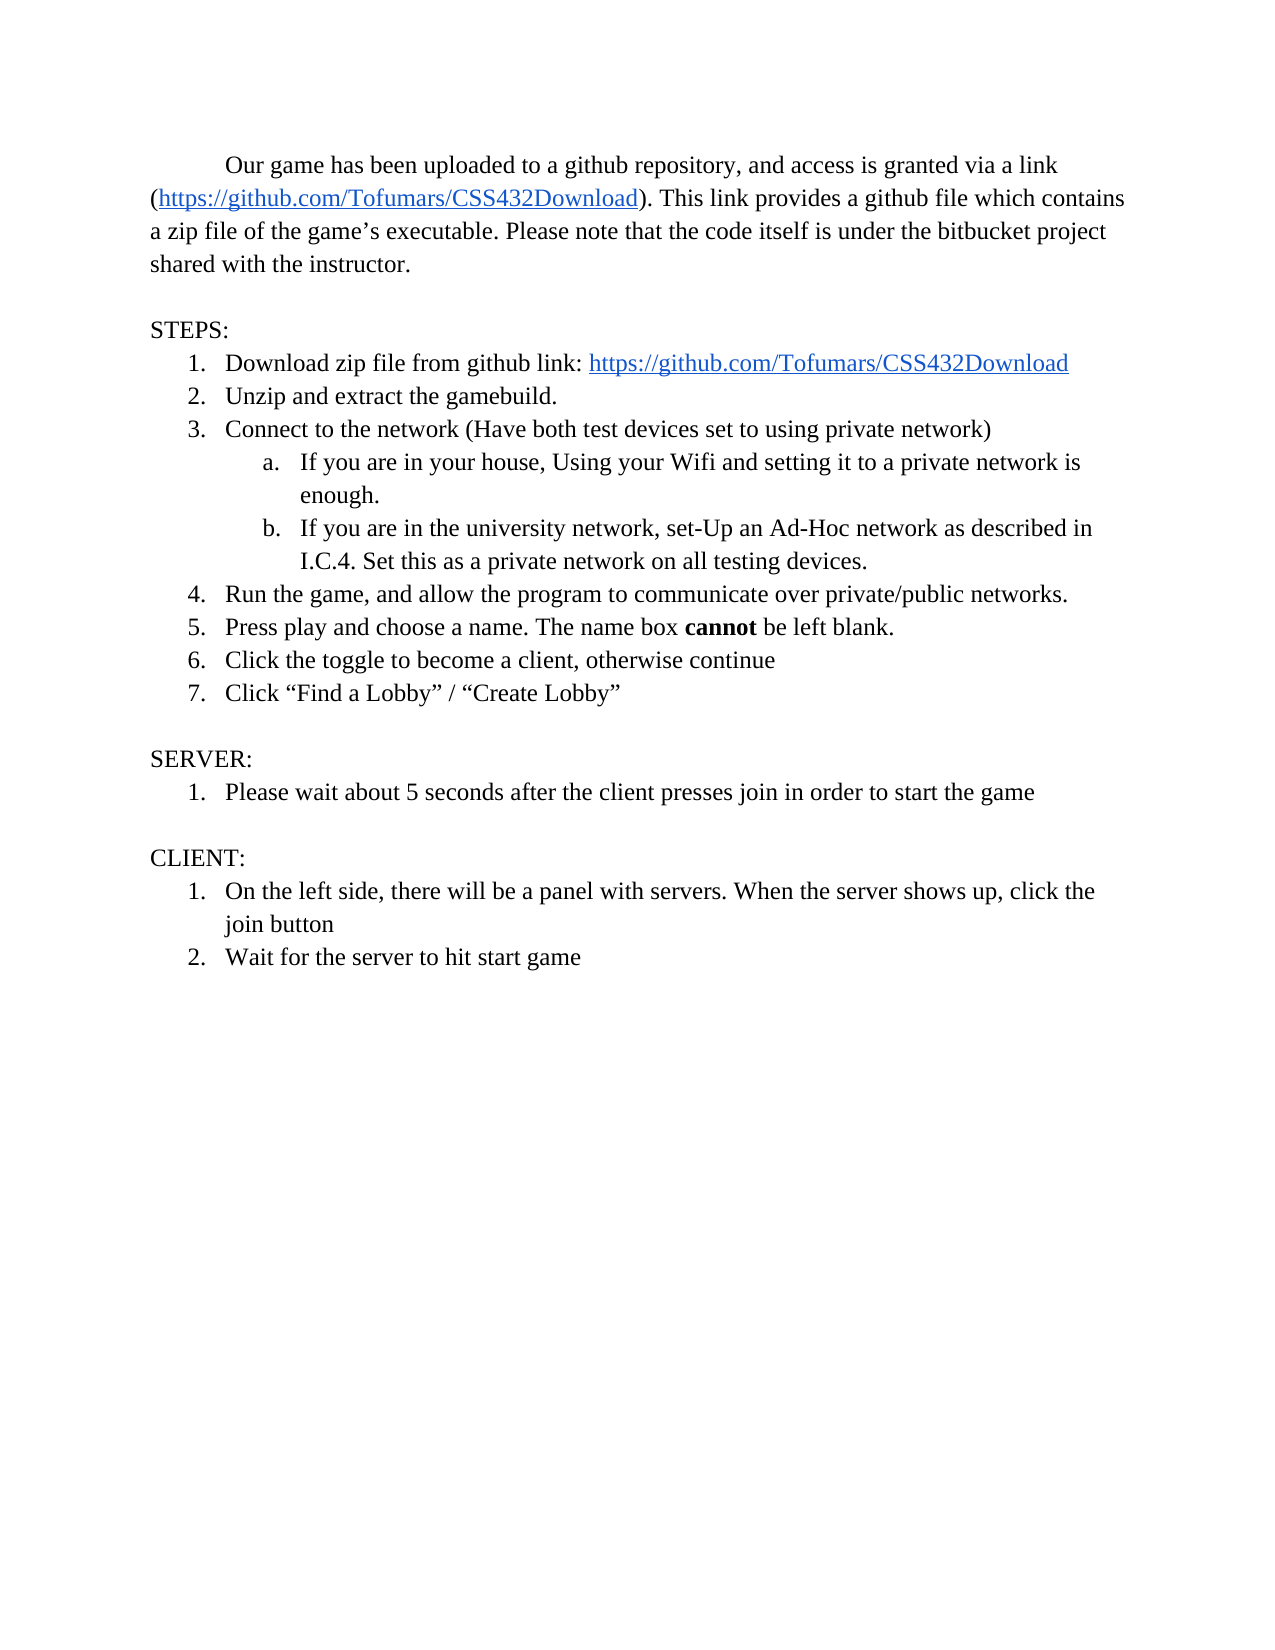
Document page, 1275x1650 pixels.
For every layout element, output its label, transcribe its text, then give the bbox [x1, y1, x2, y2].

list Click “Find a Lobby” / “Create Lobby” [187, 678, 1125, 707]
list Click the toggle to become a client, otherwise continue [187, 645, 1125, 674]
list If you are in your house, Using your Wifi and setting it to a private network is enough. [262, 447, 1125, 509]
list Press play and choose a name. The name box cannot be left blank. [187, 612, 1125, 641]
text SERVER: [150, 744, 1125, 773]
list Unzip and extract the gamebuild. [187, 381, 1125, 410]
text Our game has been uploaded to a github repository, and access is granted via a link (https://github.com/Tofumars/CSS432Download). This link provides a github file which contains a zip file of the game’s executable. Please note that the code itself is under the bitbucket project shared with the instructor. [150, 150, 1125, 278]
list Download zip file from github link: https://github.com/Tofumars/CSS432Download [187, 348, 1125, 377]
text CLIENT: [150, 843, 1125, 872]
list Connect to the network (Have both test devices set to using private network) [187, 414, 1125, 443]
list Please wait about 5 seconds after the client presses join in order to start the game [187, 777, 1125, 806]
list If you are in the university network, set-Up an Ad-Hoc network as described in I.C.4. Set this as a private network on all testing devices. [262, 513, 1125, 575]
list Wait for the server to hit start game [187, 942, 1125, 971]
list On the left side, there will be a panel with servers. When the server shows up, click the join button [187, 876, 1125, 938]
text STEPS: [150, 315, 1125, 344]
list Run the game, and allow the program to communicate over private/public networks. [187, 579, 1125, 608]
